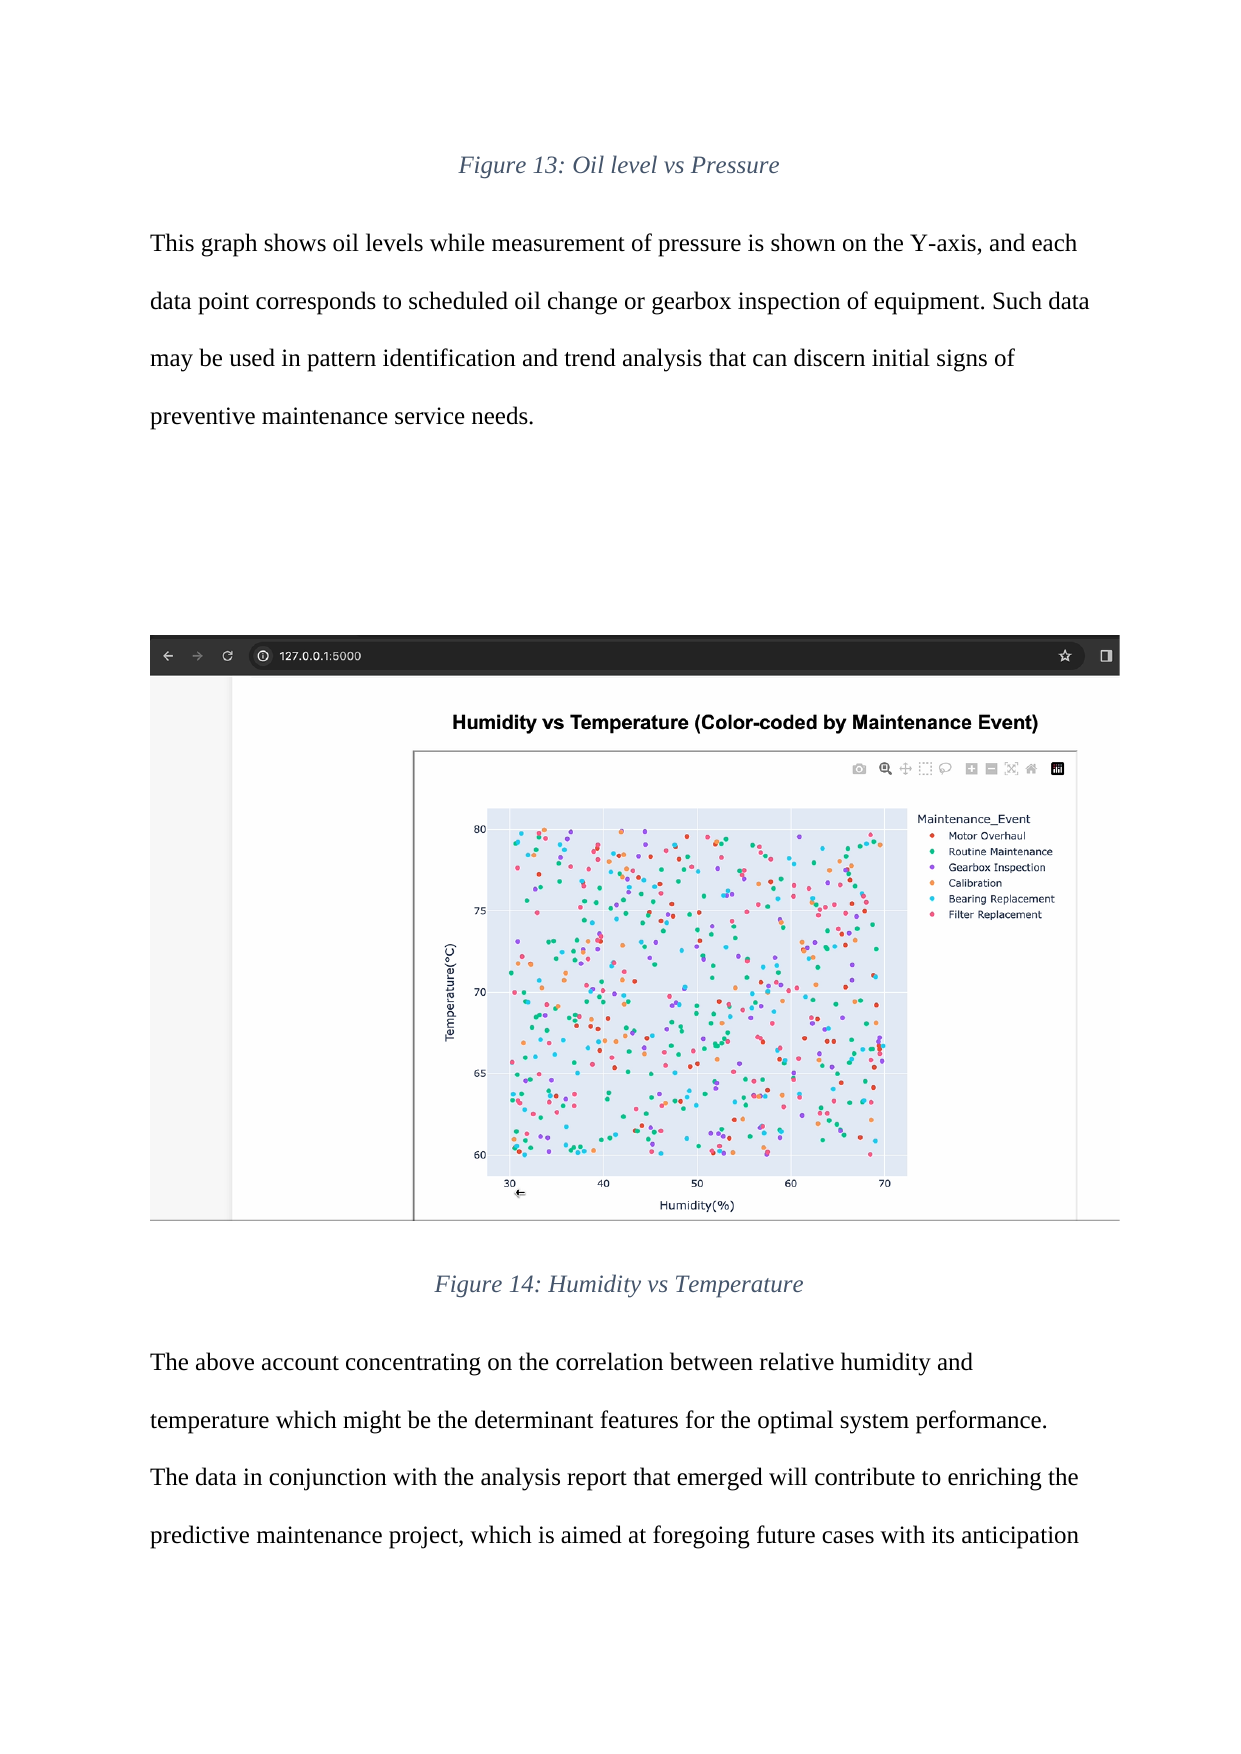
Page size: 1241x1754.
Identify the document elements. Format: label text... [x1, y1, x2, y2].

picture [150, 635, 1120, 1221]
text Figure 13: Oil level vs Pressure [150, 150, 1090, 179]
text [150, 1347, 1090, 1549]
text Figure 14: Humidity vs Temperature [150, 1269, 1090, 1298]
text This graph shows oil levels while measurement of pressure is shown on the Y-axis, and each data point corresponds to scheduled oil change or gearbox inspection of equipment. Such data may be used in pattern identification and trend analysis that can discern initial signs of preventive maintenance service needs. [150, 228, 1090, 429]
